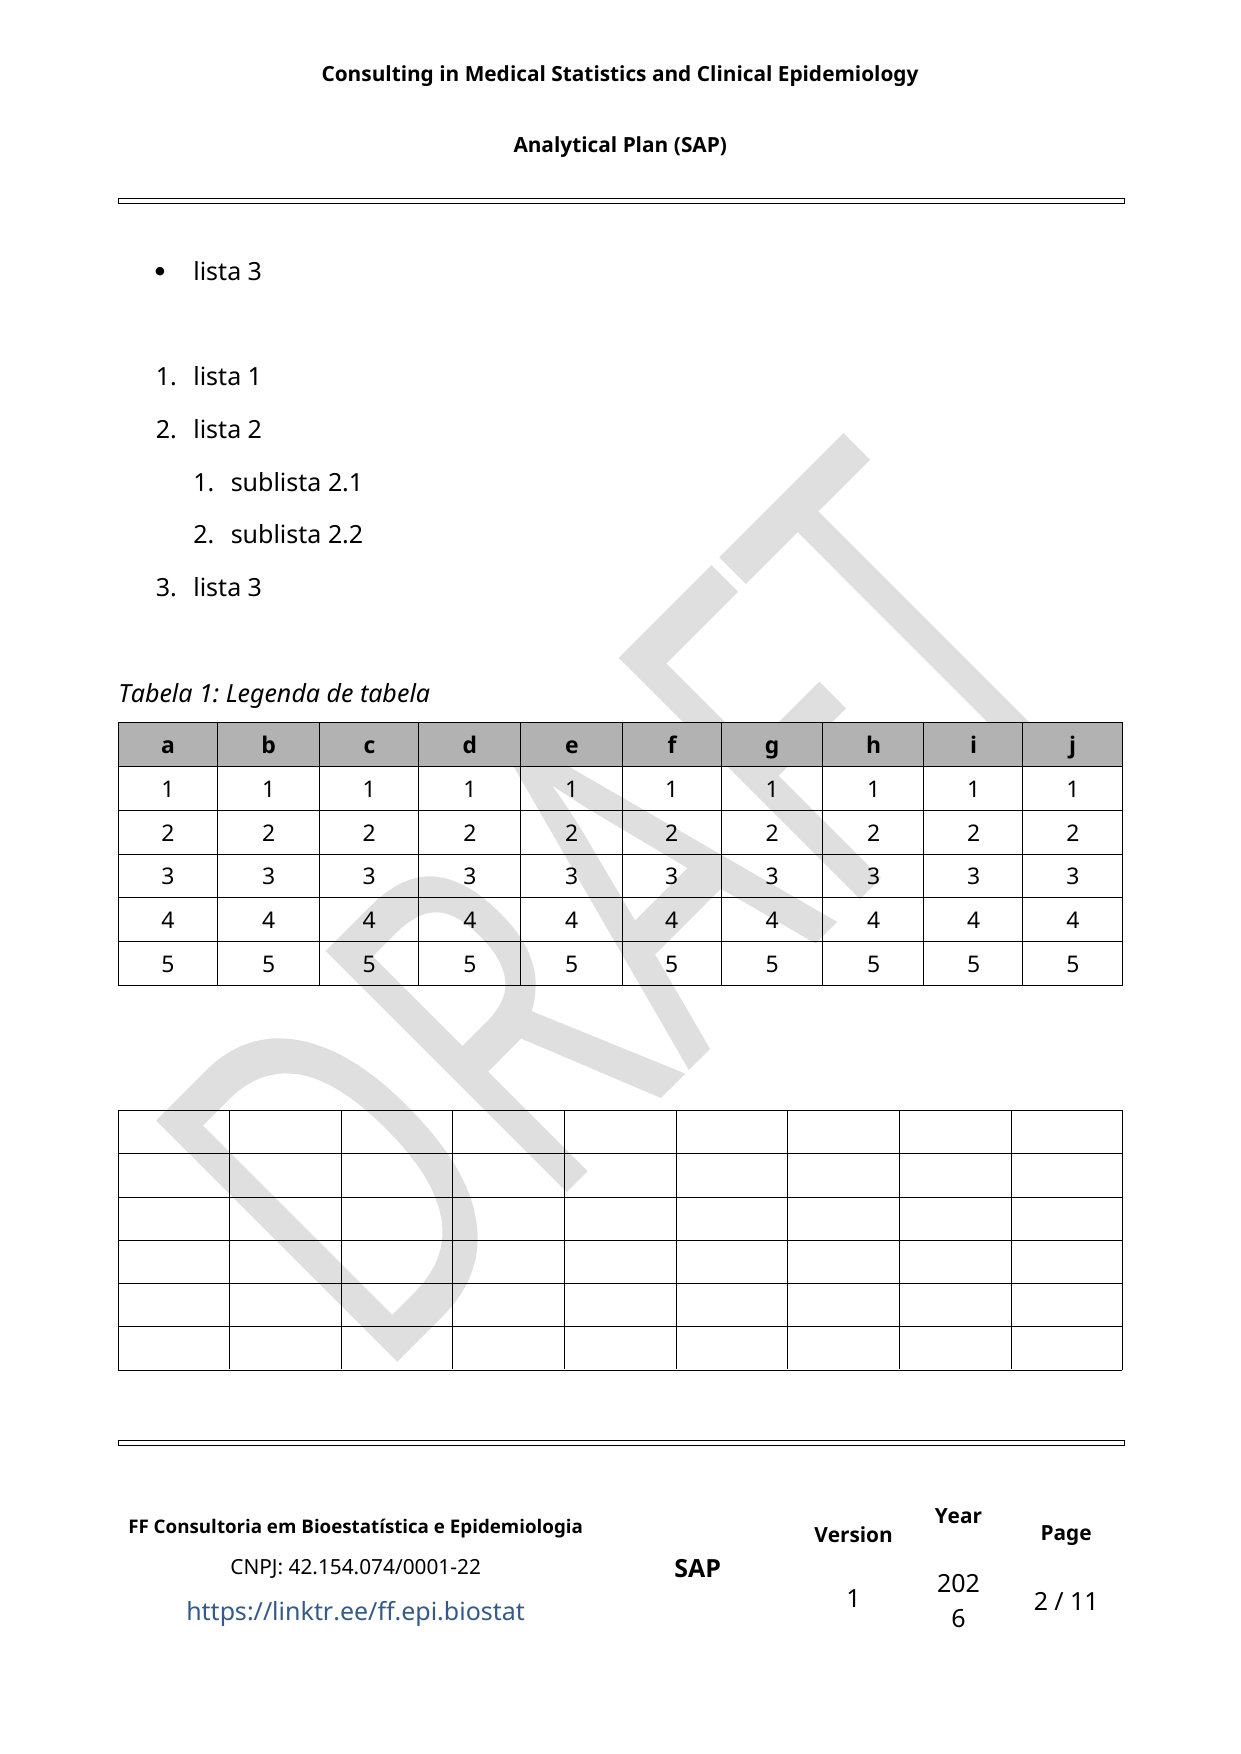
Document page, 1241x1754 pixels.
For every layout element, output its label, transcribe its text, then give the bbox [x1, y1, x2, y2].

table_cell 5 [320, 942, 418, 985]
table_cell 4 [521, 898, 622, 941]
table_cell [230, 1327, 341, 1369]
table_cell 2 [823, 811, 923, 853]
table_cell [453, 1241, 564, 1283]
table_header f [623, 723, 721, 766]
table_cell 1 [1023, 767, 1122, 810]
list lista 2 [156, 412, 1122, 446]
table_cell 5 [119, 942, 217, 985]
table_cell 1 [823, 767, 923, 810]
table_cell [900, 1327, 1011, 1369]
table_cell [119, 1284, 229, 1326]
table_cell [342, 1154, 452, 1197]
table_header [677, 1111, 787, 1153]
table_cell 2 [320, 811, 418, 853]
table_cell [677, 1284, 787, 1326]
table_cell 2 [521, 811, 622, 853]
table_cell 4 [823, 898, 923, 941]
table_header a [119, 723, 217, 766]
table_cell 2 [623, 811, 721, 853]
table_header [565, 1111, 676, 1153]
table_cell [453, 1198, 564, 1240]
table_cell [230, 1241, 341, 1283]
table_cell [677, 1198, 787, 1240]
list sublista 2.1 [193, 464, 1122, 498]
table_cell [565, 1241, 676, 1283]
text Tabela 1: Legenda de tabela [118, 676, 1122, 710]
table_header [119, 1111, 229, 1153]
table_cell 5 [218, 942, 319, 985]
table_header [453, 1111, 564, 1153]
list lista 3 [156, 253, 1122, 287]
table_cell 1 [924, 767, 1022, 810]
table_cell 4 [320, 898, 418, 941]
table_cell [677, 1241, 787, 1283]
table_cell [565, 1198, 676, 1240]
table_header b [218, 723, 319, 766]
table_cell 2 [419, 811, 520, 853]
table_cell 3 [419, 855, 520, 897]
table_cell 3 [1023, 855, 1122, 897]
table_cell [1012, 1154, 1122, 1197]
table_cell 3 [521, 855, 622, 897]
table_cell [788, 1327, 899, 1369]
table_cell 3 [823, 855, 923, 897]
table_header i [924, 723, 1022, 766]
table_header [342, 1111, 452, 1153]
table_cell 3 [722, 855, 822, 897]
list sublista 2.2 [193, 517, 1122, 551]
table_header [230, 1111, 341, 1153]
table_cell [900, 1154, 1011, 1197]
table_cell 5 [419, 942, 520, 985]
table_cell 1 [623, 767, 721, 810]
table_cell 1 [320, 767, 418, 810]
table_cell 1 [119, 767, 217, 810]
table_cell [453, 1154, 564, 1197]
table_header g [722, 723, 822, 766]
table_cell [1012, 1327, 1122, 1369]
table_cell 1 [218, 767, 319, 810]
table_header j [1023, 723, 1122, 766]
table_cell 4 [623, 898, 721, 941]
table_cell [565, 1284, 676, 1326]
table_cell [230, 1154, 341, 1197]
table_cell [342, 1284, 452, 1326]
table_cell [230, 1198, 341, 1240]
table_cell 1 [722, 767, 822, 810]
table_header d [419, 723, 520, 766]
table_cell [453, 1327, 564, 1369]
table_cell [565, 1327, 676, 1369]
table_cell [788, 1241, 899, 1283]
table_cell 4 [1023, 898, 1122, 941]
table_cell 2 [722, 811, 822, 853]
table_cell 5 [1023, 942, 1122, 985]
table_cell 3 [924, 855, 1022, 897]
table_header [1012, 1111, 1122, 1153]
table_cell [119, 1198, 229, 1240]
table_cell 4 [119, 898, 217, 941]
table_header [900, 1111, 1011, 1153]
table_cell 1 [521, 767, 622, 810]
table_cell 4 [722, 898, 822, 941]
table_cell 5 [924, 942, 1022, 985]
table_cell 3 [119, 855, 217, 897]
table_header c [320, 723, 418, 766]
table_cell 4 [218, 898, 319, 941]
table_cell 2 [1023, 811, 1122, 853]
table_cell 5 [823, 942, 923, 985]
table_cell 4 [419, 898, 520, 941]
list lista 1 [156, 359, 1122, 393]
table_cell [342, 1198, 452, 1240]
table_cell [342, 1241, 452, 1283]
table_cell [900, 1284, 1011, 1326]
table_header e [521, 723, 622, 766]
table_cell 5 [722, 942, 822, 985]
table_cell 2 [924, 811, 1022, 853]
table_cell [230, 1284, 341, 1326]
table_cell 3 [320, 855, 418, 897]
table_cell [677, 1154, 787, 1197]
table_cell [453, 1284, 564, 1326]
table_cell 4 [924, 898, 1022, 941]
table_cell [788, 1198, 899, 1240]
table_cell 2 [119, 811, 217, 853]
table_cell [119, 1241, 229, 1283]
table_cell 1 [419, 767, 520, 810]
table_header h [823, 723, 923, 766]
list lista 3 [156, 570, 1122, 604]
table_cell [342, 1327, 452, 1369]
table_cell [788, 1284, 899, 1326]
table_cell [900, 1198, 1011, 1240]
table_cell 3 [623, 855, 721, 897]
table_cell [677, 1327, 787, 1369]
table_cell [1012, 1284, 1122, 1326]
table_cell 5 [623, 942, 721, 985]
table_cell [1012, 1198, 1122, 1240]
table_cell 2 [218, 811, 319, 853]
table_cell [119, 1327, 229, 1369]
table_cell [119, 1154, 229, 1197]
table_cell [1012, 1241, 1122, 1283]
table_cell [788, 1154, 899, 1197]
table_cell [900, 1241, 1011, 1283]
table_header [788, 1111, 899, 1153]
table_cell 5 [521, 942, 622, 985]
table_cell [565, 1154, 676, 1197]
table_cell 3 [218, 855, 319, 897]
